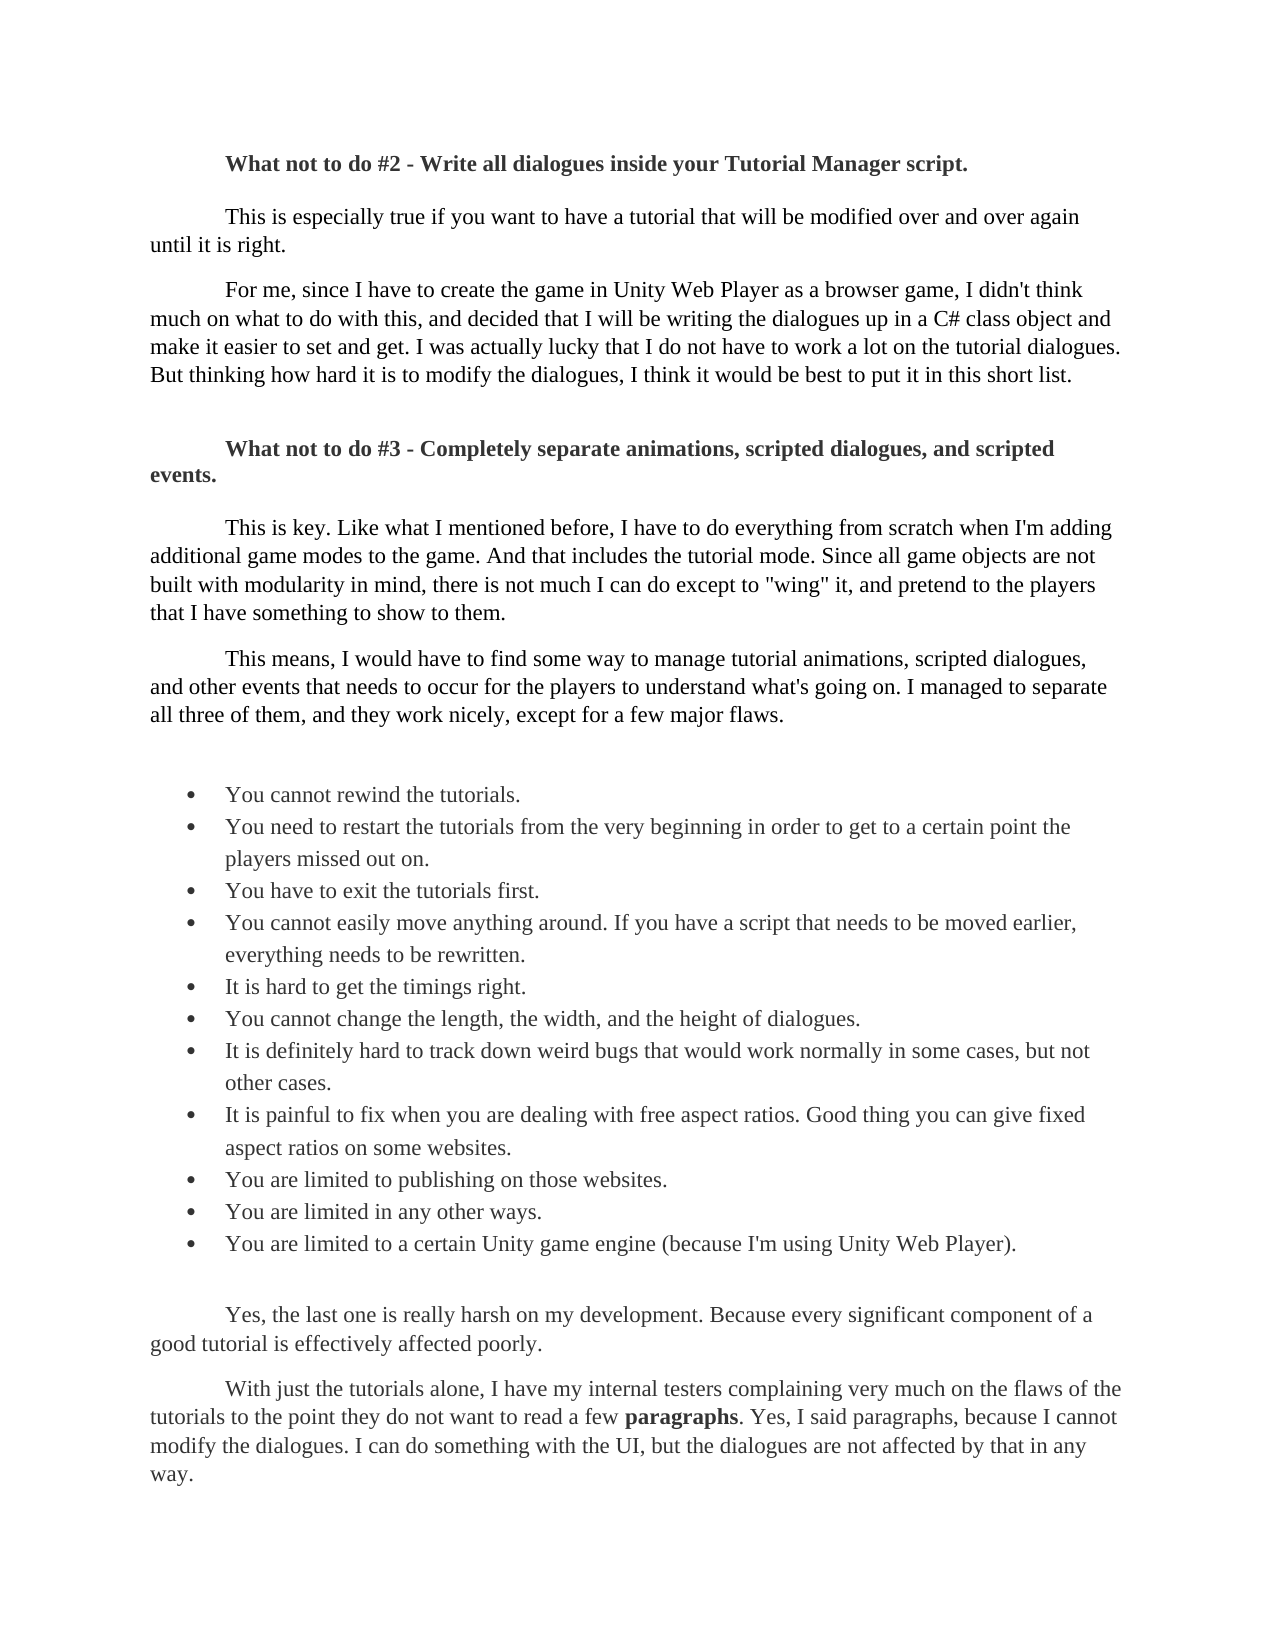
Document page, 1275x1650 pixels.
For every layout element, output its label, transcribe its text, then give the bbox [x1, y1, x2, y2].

text What not to do #2 - Write all dialogues inside your Tutorial Manager script. [150, 150, 1125, 203]
list You need to restart the tutorials from the very beginning in order to get to a certain point the players missed out on. [187, 807, 1125, 871]
text With just the tutorials alone, I have my internal testers complaining very much on the flaws of the tutorials to the point they do not want to read a few paragraphs. Yes, I said paragraphs, because I cannot modify the dialogues. I can do something with the UI, but the dialogues are not affected by that in any way. [150, 1375, 1125, 1487]
list You are limited in any other ways. [187, 1192, 1125, 1224]
list It is painful to fix when you are dealing with free aspect ratios. Good thing you can give fixed aspect ratios on some websites. [187, 1096, 1125, 1160]
list It is definitely hard to track down weird bugs that would work normally in some cases, but not other cases. [187, 1032, 1125, 1096]
text Yes, the last one is really harsh on my development. Because every significant component of a good tutorial is effectively affected poorly. [150, 1301, 1125, 1356]
list You are limited to a certain Unity game engine (because I'm using Unity Web Player). [187, 1224, 1125, 1256]
text What not to do #3 - Completely separate animations, scripted dialogues, and scripted events. [150, 435, 1125, 488]
list It is hard to get the timings right. [187, 967, 1125, 999]
list You cannot change the length, the width, and the height of dialogues. [187, 999, 1125, 1032]
list You are limited to publishing on those websites. [187, 1160, 1125, 1192]
text This means, I would have to find some way to manage tutorial animations, scripted dialogues, and other events that needs to occur for the players to understand what's going on. I managed to separate all three of them, and they work nicely, except for a few major flaws. [150, 644, 1125, 756]
list You have to exit the tutorials first. [187, 871, 1125, 903]
list You cannot rewind the tutorials. [187, 775, 1125, 807]
text This is especially true if you want to have a tutorial that will be modified over and over again until it is right. [150, 203, 1125, 257]
text This is key. Like what I mentioned before, I have to do everything from scratch when I'm adding additional game modes to the game. And that includes the tutorial mode. Since all game objects are not built with modularity in mind, there is not much I can do except to "wing" it, and pretend to the players that I have something to show to them. [150, 514, 1125, 626]
list You cannot easily move anything around. If you have a script that needs to be moved earlier, everything needs to be rewritten. [187, 903, 1125, 967]
